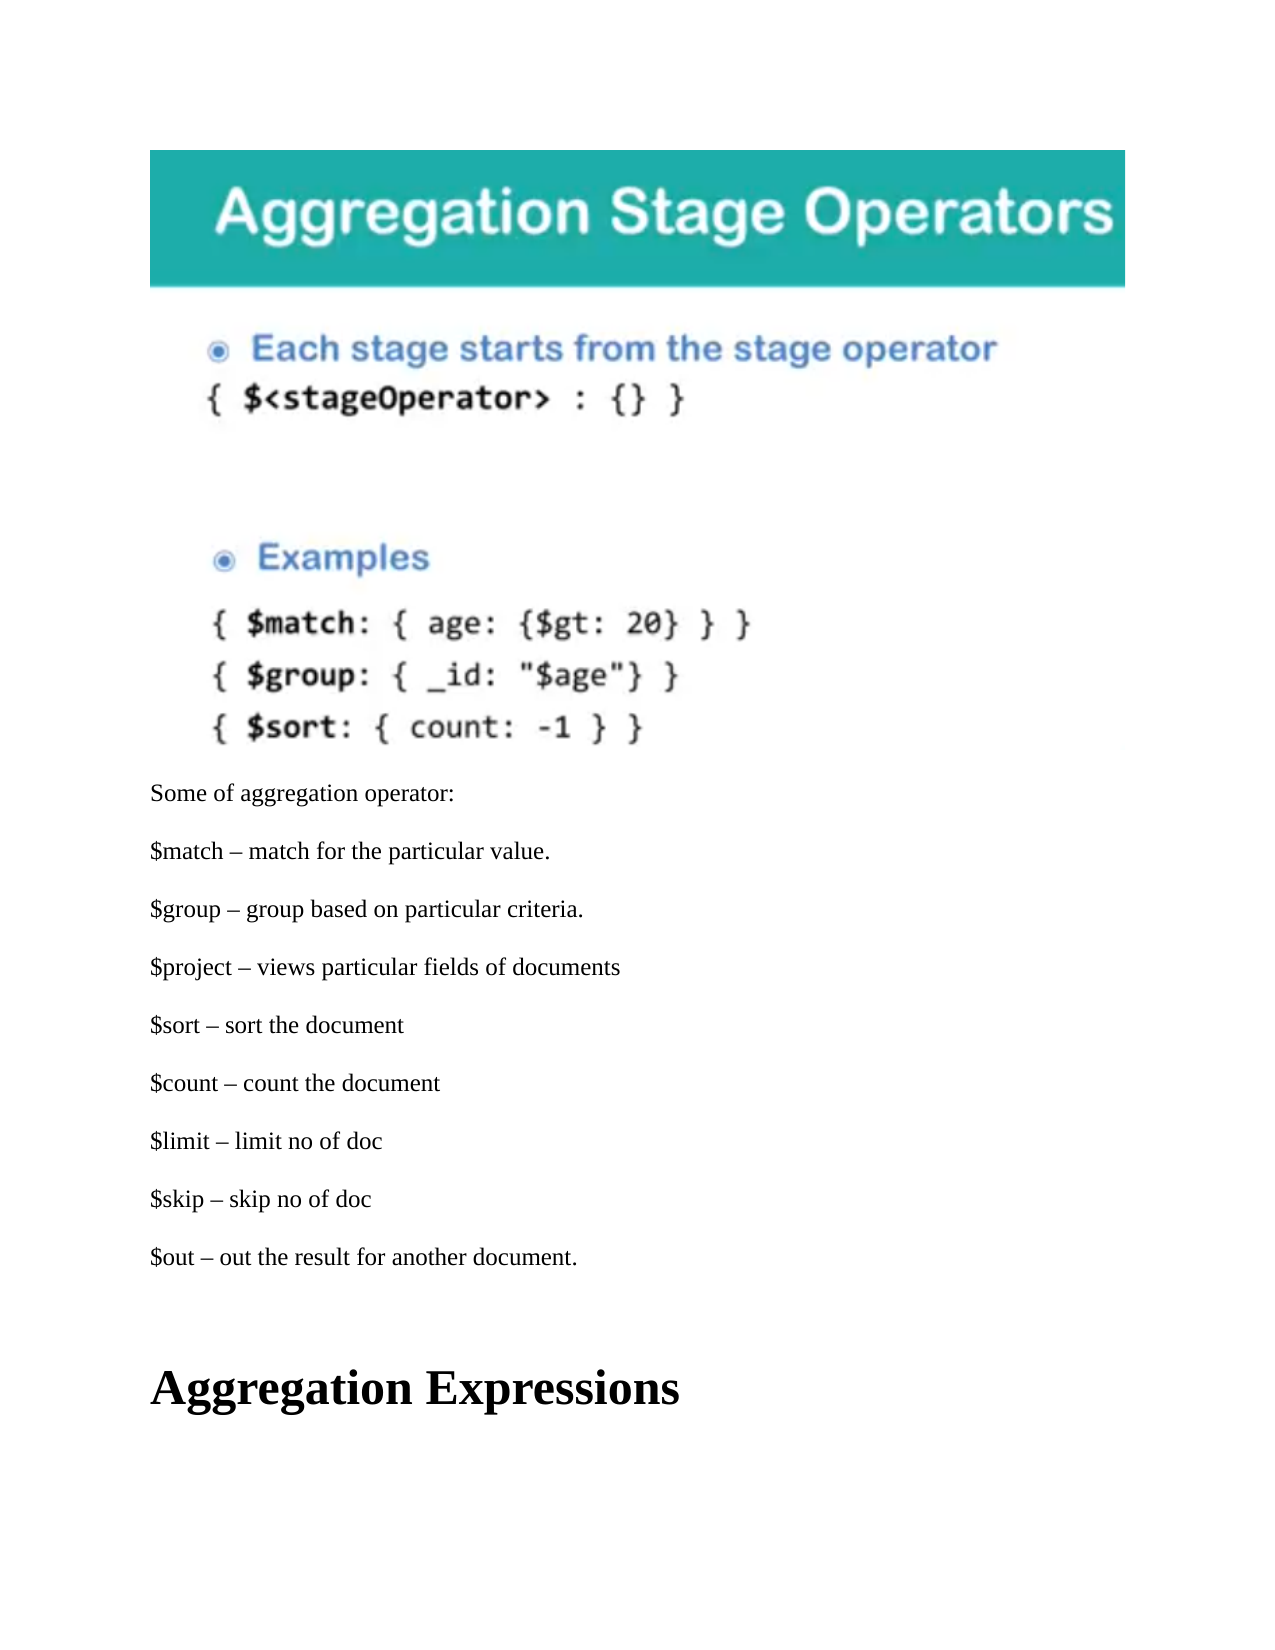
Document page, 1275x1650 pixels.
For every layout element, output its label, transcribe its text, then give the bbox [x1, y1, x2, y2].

text Some of aggregation operator: [150, 778, 1125, 807]
text $project – views particular fields of documents [150, 952, 1125, 981]
picture [150, 150, 1125, 750]
text $limit – limit no of doc [150, 1126, 1125, 1155]
text $sort – sort the document [150, 1010, 1125, 1039]
text $count – count the document [150, 1068, 1125, 1097]
text $group – group based on particular criteria. [150, 894, 1125, 923]
text $out – out the result for another document. [150, 1242, 1125, 1271]
text $skip – skip no of doc [150, 1184, 1125, 1213]
text $match – match for the particular value. [150, 836, 1125, 865]
subtitle Aggregation Expressions [150, 1358, 1125, 1415]
